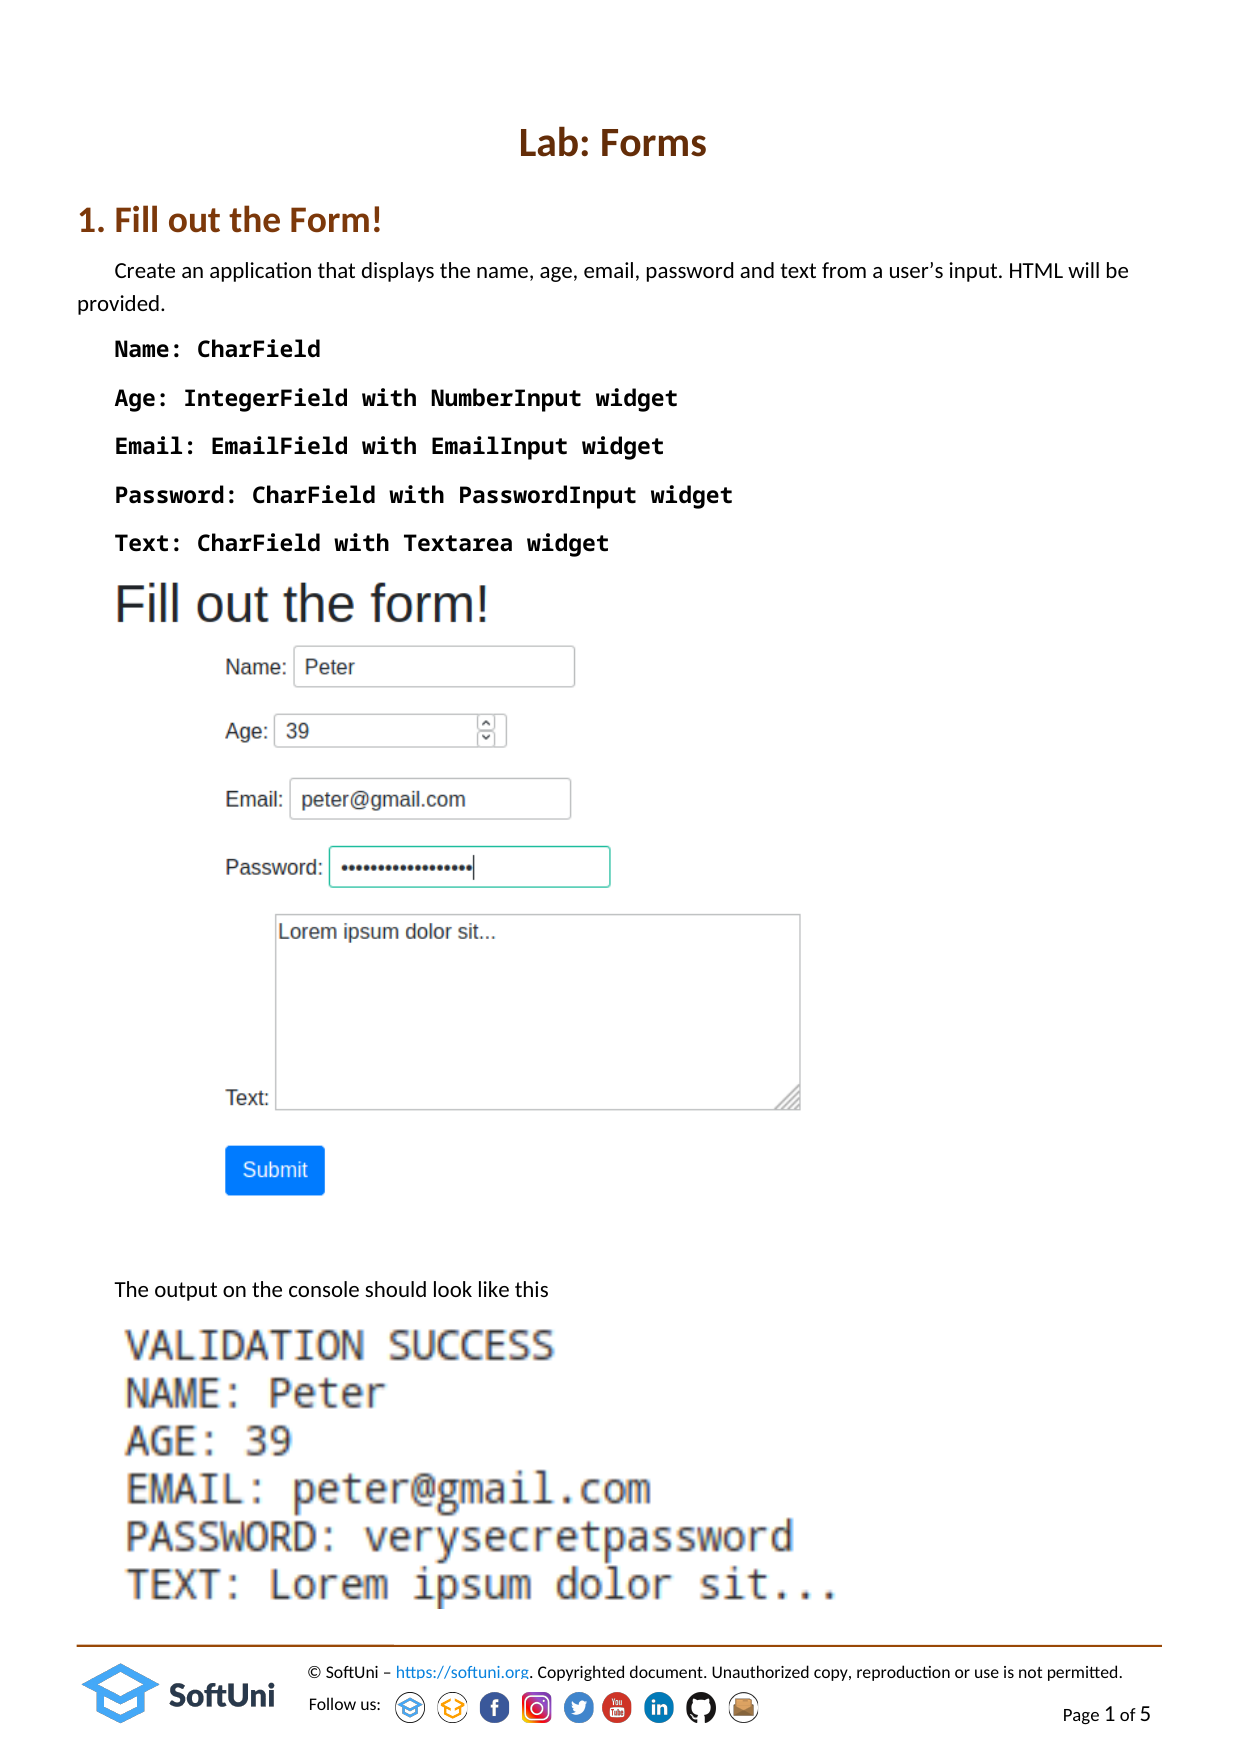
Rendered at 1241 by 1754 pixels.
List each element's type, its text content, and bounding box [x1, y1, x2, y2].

text The output on the console should look like this [77, 1275, 1163, 1303]
picture [522, 1692, 552, 1723]
text Create an application that displays the name, age, email, password and text from a user’s input. HTML will be provided. [77, 257, 1163, 317]
text Text: CharField with Textarea widget [77, 527, 1163, 558]
text Age: IntegerField with NumberInput widget [77, 382, 1163, 413]
picture [644, 1692, 653, 1701]
picture [602, 1692, 632, 1723]
picture [114, 575, 865, 1210]
picture [665, 1714, 674, 1723]
text Email: EmailField with EmailInput widget [77, 430, 1163, 462]
text Name: CharField [77, 333, 1163, 365]
picture [75, 1658, 281, 1729]
subtitle Fill out the Form! [77, 196, 1163, 241]
subtitle Lab: Forms [62, 116, 1163, 167]
picture [644, 1714, 653, 1723]
picture [564, 1692, 594, 1723]
picture [728, 1692, 759, 1723]
picture [114, 1319, 952, 1609]
picture [658, 1705, 667, 1714]
picture [395, 1692, 425, 1723]
picture [686, 1692, 716, 1723]
picture [479, 1692, 510, 1723]
picture [665, 1692, 674, 1701]
picture [437, 1692, 468, 1723]
text Password: CharField with PasswordInput widget [77, 479, 1163, 510]
